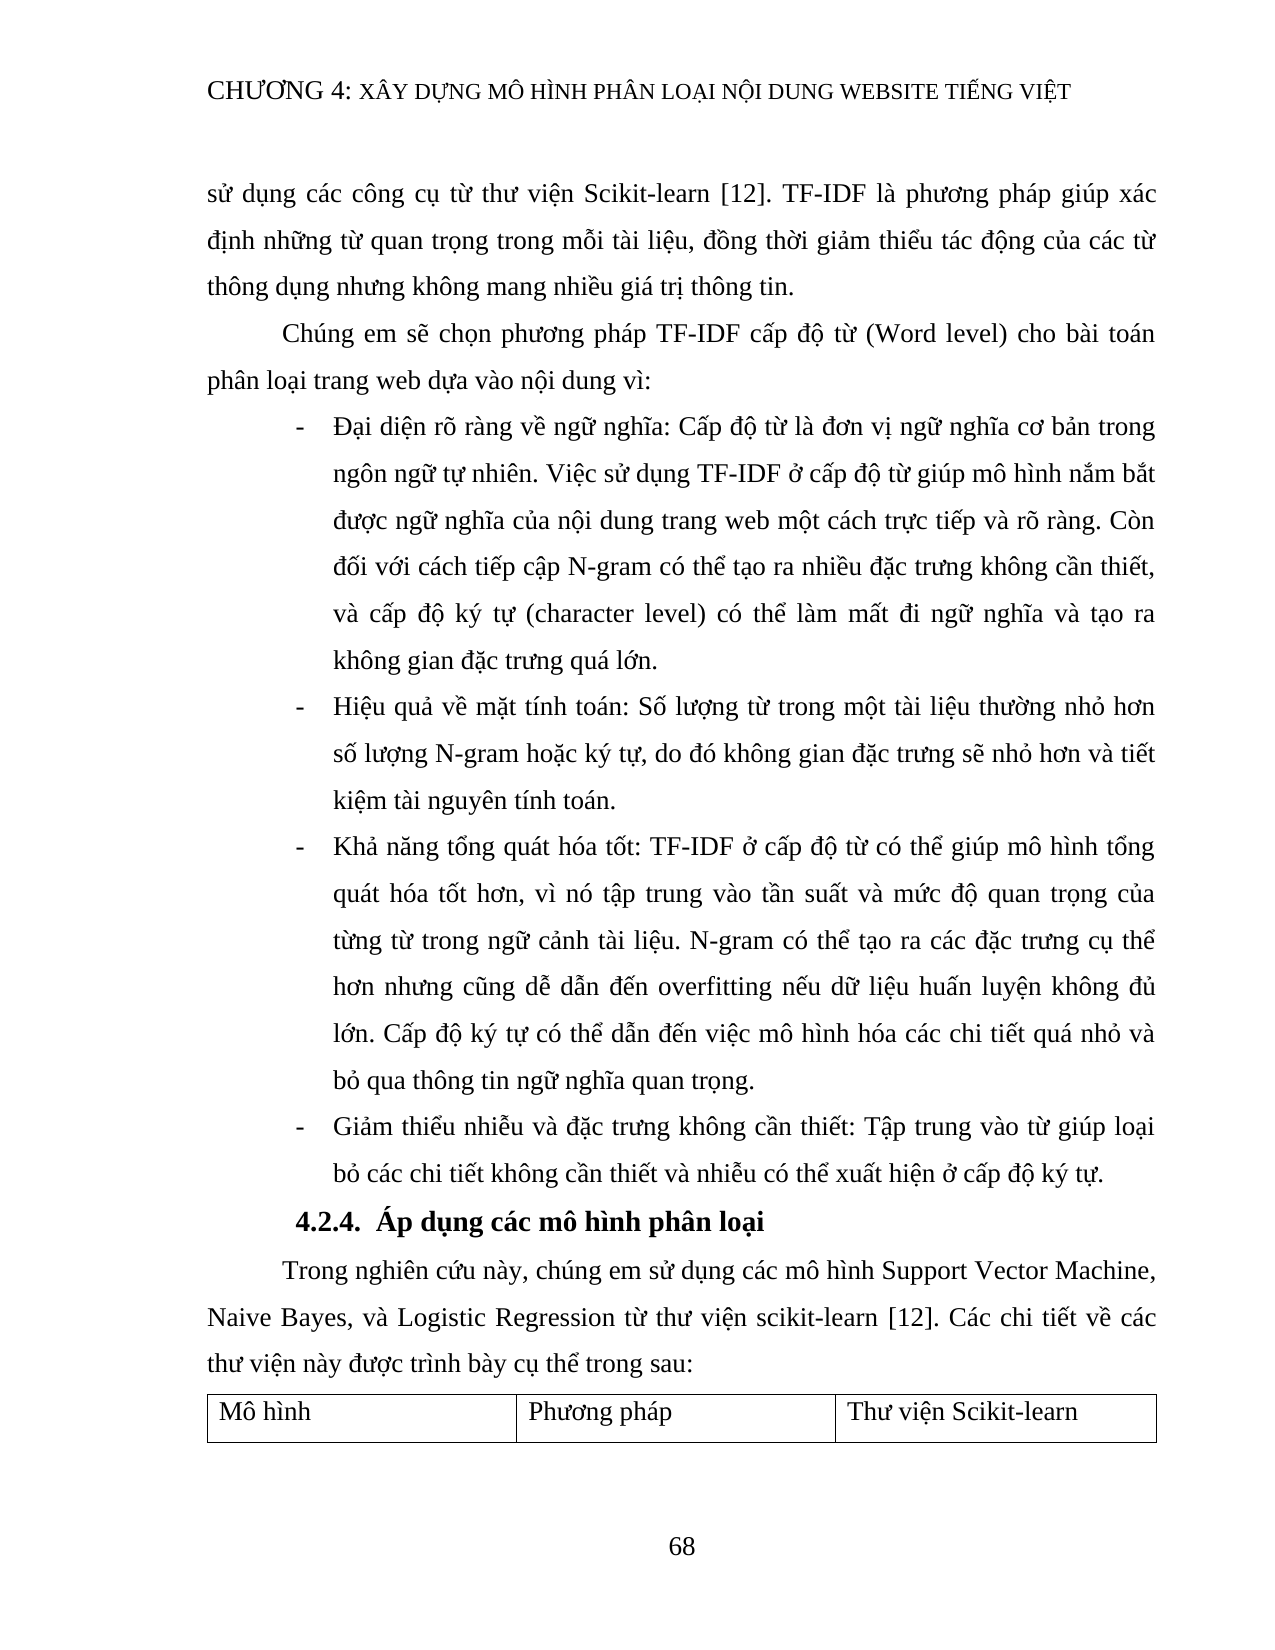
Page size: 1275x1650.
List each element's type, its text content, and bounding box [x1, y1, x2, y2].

text Chúng em sẽ chọn phương pháp TF-IDF cấp độ từ (Word level) cho bài toán phân loại trang web dựa vào nội dung vì: [207, 317, 1157, 395]
table_header Phương pháp [517, 1395, 835, 1442]
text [207, 177, 1157, 302]
table_header Thư viện Scikit-learn [836, 1395, 1156, 1442]
list Hiệu quả về mặt tính toán: Số lượng từ trong một tài liệu thường nhỏ hơn số lượng N-gram hoặc ký tự, do đó không gian đặc trưng sẽ nhỏ hơn và tiết kiệm tài nguyên tính toán. [295, 691, 1157, 815]
list Khả năng tổng quát hóa tốt: TF-IDF ở cấp độ từ có thể giúp mô hình tổng quát hóa tốt hơn, vì nó tập trung vào tần suất và mức độ quan trọng của từng từ trong ngữ cảnh tài liệu. N-gram có thể tạo ra các đặc trưng cụ thể hơn nhưng cũng dễ dẫn đến overfitting nếu dữ liệu huấn luyện không đủ lớn. Cấp độ ký tự có thể dẫn đến việc mô hình hóa các chi tiết quá nhỏ và bỏ qua thông tin ngữ nghĩa quan trọng. [295, 831, 1157, 1095]
list Giảm thiểu nhiễu và đặc trưng không cần thiết: Tập trung vào từ giúp loại bỏ các chi tiết không cần thiết và nhiễu có thể xuất hiện ở cấp độ ký tự. [295, 1111, 1157, 1188]
table_header Mô hình [208, 1395, 516, 1442]
text Trong nghiên cứu này, chúng em sử dụng các mô hình Support Vector Machine, Naive Bayes, và Logistic Regression từ thư viện scikit-learn . Các chi tiết về các thư viện này được trình bày cụ thể trong sau: [207, 1254, 1157, 1379]
subtitle Áp dụng các mô hình phân loại [207, 1204, 1157, 1237]
list Đại diện rõ ràng về ngữ nghĩa: Cấp độ từ là đơn vị ngữ nghĩa cơ bản trong ngôn ngữ tự nhiên. Việc sử dụng TF-IDF ở cấp độ từ giúp mô hình nắm bắt được ngữ nghĩa của nội dung trang web một cách trực tiếp và rõ ràng. Còn đối với cách tiếp cập N-gram có thể tạo ra nhiều đặc trưng không cần thiết, và cấp độ ký tự (character level) có thể làm mất đi ngữ nghĩa và tạo ra không gian đặc trưng quá lớn. [295, 411, 1157, 675]
